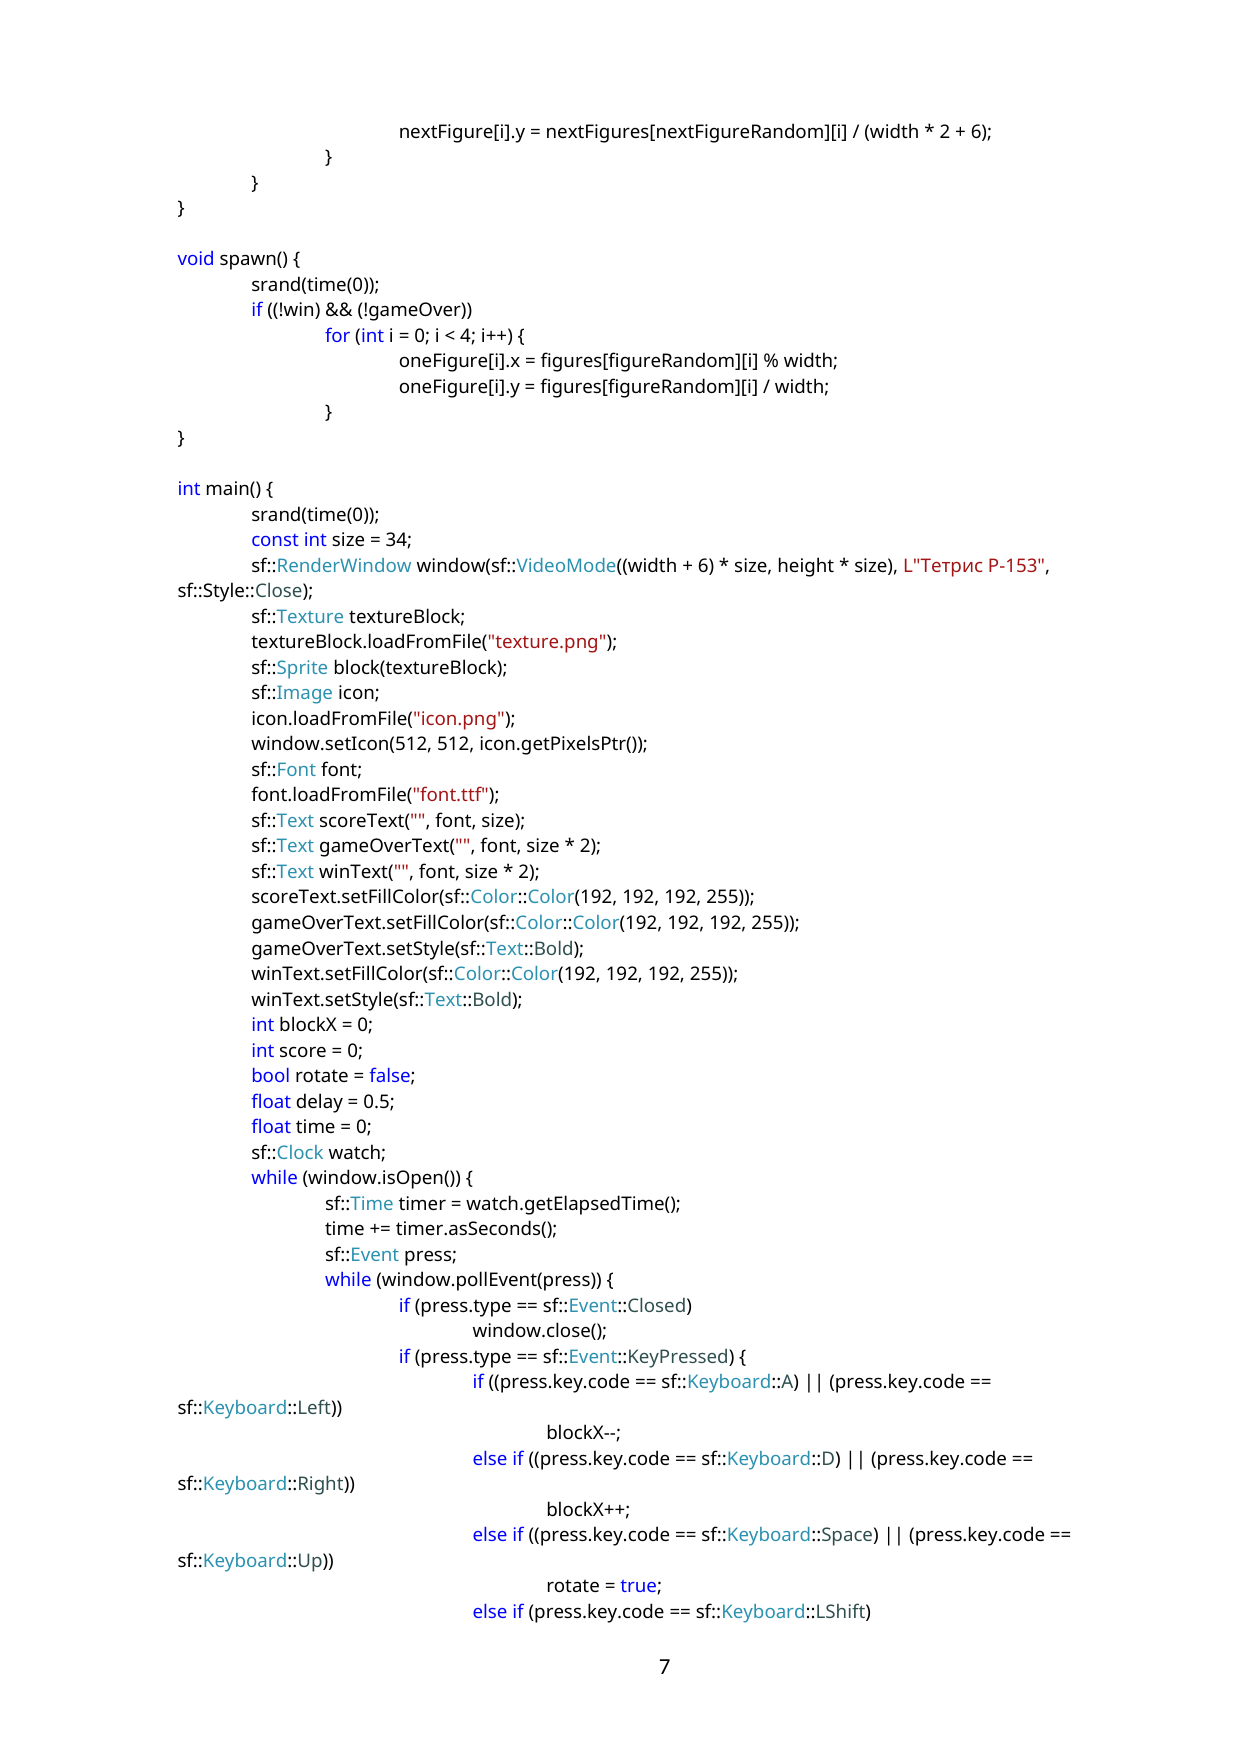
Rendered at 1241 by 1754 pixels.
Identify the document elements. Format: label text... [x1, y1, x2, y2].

text } [177, 399, 1152, 424]
text sf::RenderWindow window(sf::VideoMode((width + 6) * size, height * size), L"Тетрис Р-153", sf::Style::Close); [177, 552, 1152, 603]
text int main() { [177, 475, 1152, 501]
text sf::Sprite block(textureBlock); [177, 654, 1152, 679]
text font.loadFromFile("font.ttf"); [177, 782, 1152, 807]
text srand(time(0)); [177, 271, 1152, 297]
text sf::Image icon; [177, 679, 1152, 705]
text scoreText.setFillColor(sf::Color::Color(192, 192, 192, 255)); [177, 884, 1152, 909]
text icon.loadFromFile("icon.png"); [177, 705, 1152, 731]
text window.close(); [177, 1318, 1152, 1343]
text for (int i = 0; i < 4; i++) { [177, 322, 1152, 348]
text srand(time(0)); [177, 501, 1152, 526]
text blockX++; [177, 1496, 1152, 1522]
text if (press.type == sf::Event::Closed) [177, 1292, 1152, 1318]
text bool rotate = false; [177, 1062, 1152, 1088]
text else if (press.key.code == sf::Keyboard::LShift) [177, 1598, 1152, 1624]
text while (window.isOpen()) { [177, 1164, 1152, 1190]
text } [177, 424, 1152, 450]
text float time = 0; [177, 1113, 1152, 1139]
text nextFigure[i].y = nextFigures[nextFigureRandom][i] / (width * 2 + 6); [177, 118, 1152, 144]
text else if ((press.key.code == sf::Keyboard::Space) || (press.key.code == sf::Keyboard::Up)) [177, 1522, 1152, 1573]
text sf::Font font; [177, 756, 1152, 782]
text rotate = true; [177, 1573, 1152, 1598]
text sf::Event press; [177, 1241, 1152, 1267]
text sf::Text gameOverText("", font, size * 2); [177, 833, 1152, 858]
text oneFigure[i].y = figures[figureRandom][i] / width; [177, 373, 1152, 399]
text void spawn() { [177, 246, 1152, 271]
text sf::Clock watch; [177, 1139, 1152, 1164]
text gameOverText.setFillColor(sf::Color::Color(192, 192, 192, 255)); [177, 909, 1152, 935]
text if (press.type == sf::Event::KeyPressed) { [177, 1343, 1152, 1369]
text winText.setStyle(sf::Text::Bold); [177, 986, 1152, 1011]
text blockX--; [177, 1420, 1152, 1445]
text if ((!win) && (!gameOver)) [177, 297, 1152, 322]
text } [177, 169, 1152, 195]
text int score = 0; [177, 1037, 1152, 1062]
text oneFigure[i].x = figures[figureRandom][i] % width; [177, 348, 1152, 373]
text int blockX = 0; [177, 1011, 1152, 1037]
text if ((press.key.code == sf::Keyboard::A) || (press.key.code == sf::Keyboard::Left)) [177, 1369, 1152, 1420]
text float delay = 0.5; [177, 1088, 1152, 1113]
text gameOverText.setStyle(sf::Text::Bold); [177, 935, 1152, 960]
text textureBlock.loadFromFile("texture.png"); [177, 628, 1152, 654]
text const int size = 34; [177, 526, 1152, 552]
text } [177, 195, 1152, 220]
text sf::Text scoreText("", font, size); [177, 807, 1152, 833]
text } [177, 144, 1152, 169]
text sf::Time timer = watch.getElapsedTime(); [177, 1190, 1152, 1216]
text else if ((press.key.code == sf::Keyboard::D) || (press.key.code == sf::Keyboard::Right)) [177, 1445, 1152, 1496]
text sf::Text winText("", font, size * 2); [177, 858, 1152, 884]
text time += timer.asSeconds(); [177, 1216, 1152, 1241]
text sf::Texture textureBlock; [177, 603, 1152, 628]
text winText.setFillColor(sf::Color::Color(192, 192, 192, 255)); [177, 960, 1152, 986]
text while (window.pollEvent(press)) { [177, 1267, 1152, 1292]
text window.setIcon(512, 512, icon.getPixelsPtr()); [177, 731, 1152, 756]
